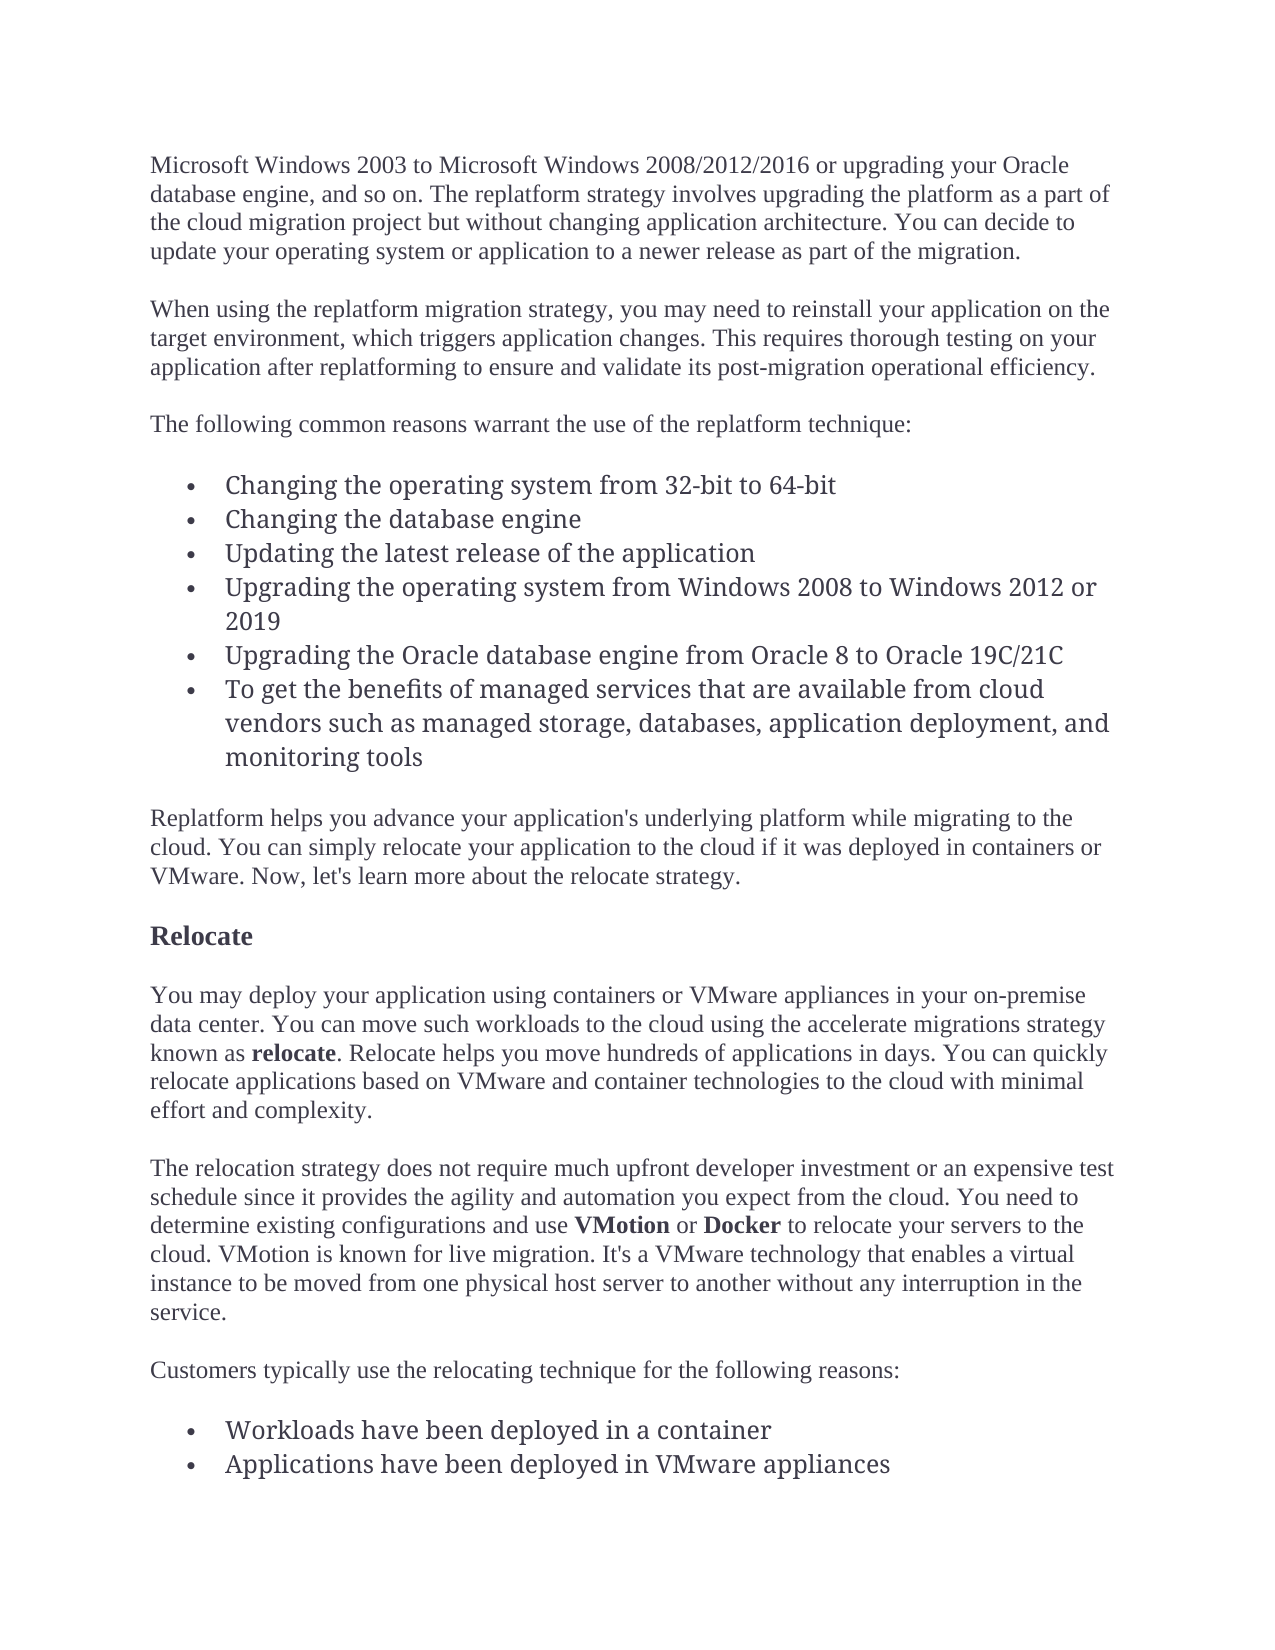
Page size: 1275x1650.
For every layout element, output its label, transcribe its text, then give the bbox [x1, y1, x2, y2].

text Replatform helps you advance your application's underlying platform while migrating to the cloud. You can simply relocate your application to the cloud if it was deployed in containers or VMware. Now, let's learn more about the relocate strategy. [150, 803, 1125, 889]
list Applications have been deployed in VMware appliances [187, 1447, 1125, 1481]
list Upgrading the operating system from Windows 2008 to Windows 2012 or 2019 [187, 570, 1125, 638]
list Changing the database engine [187, 502, 1125, 536]
list To get the benefits of managed services that are available from cloud vendors such as managed storage, databases, application deployment, and monitoring tools [187, 672, 1125, 774]
list Updating the latest release of the application [187, 536, 1125, 570]
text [150, 150, 1125, 265]
list Upgrading the Oracle database engine from Oracle 8 to Oracle 19C/21C [187, 638, 1125, 672]
list Changing the operating system from 32-bit to 64-bit [187, 467, 1125, 502]
list Workloads have been deployed in a container [187, 1413, 1125, 1447]
text The following common reasons warrant the use of the replatform technique: [150, 409, 1125, 438]
text The relocation strategy does not require much upfront developer investment or an expensive test schedule since it provides the agility and automation you expect from the cloud. You need to determine existing configurations and use VMotion or Docker to relocate your servers to the cloud. VMotion is known for live migration. It's a VMware technology that enables a virtual instance to be moved from one physical host server to another without any interruption in the service. [150, 1153, 1125, 1326]
text You may deploy your application using containers or VMware appliances in your on-premise data center. You can move such workloads to the cloud using the accelerate migrations strategy known as relocate. Relocate helps you move hundreds of applications in days. You can quickly relocate applications based on VMware and container technologies to the cloud with minimal effort and complexity. [150, 980, 1125, 1124]
text Customers typically use the relocating technique for the following reasons: [150, 1355, 1125, 1383]
text When using the replatform migration strategy, you may need to reinstall your application on the target environment, which triggers application changes. This requires thorough testing on your application after replatforming to ensure and validate its post-migration operational efficiency. [150, 294, 1125, 380]
text Relocate [150, 919, 1125, 951]
